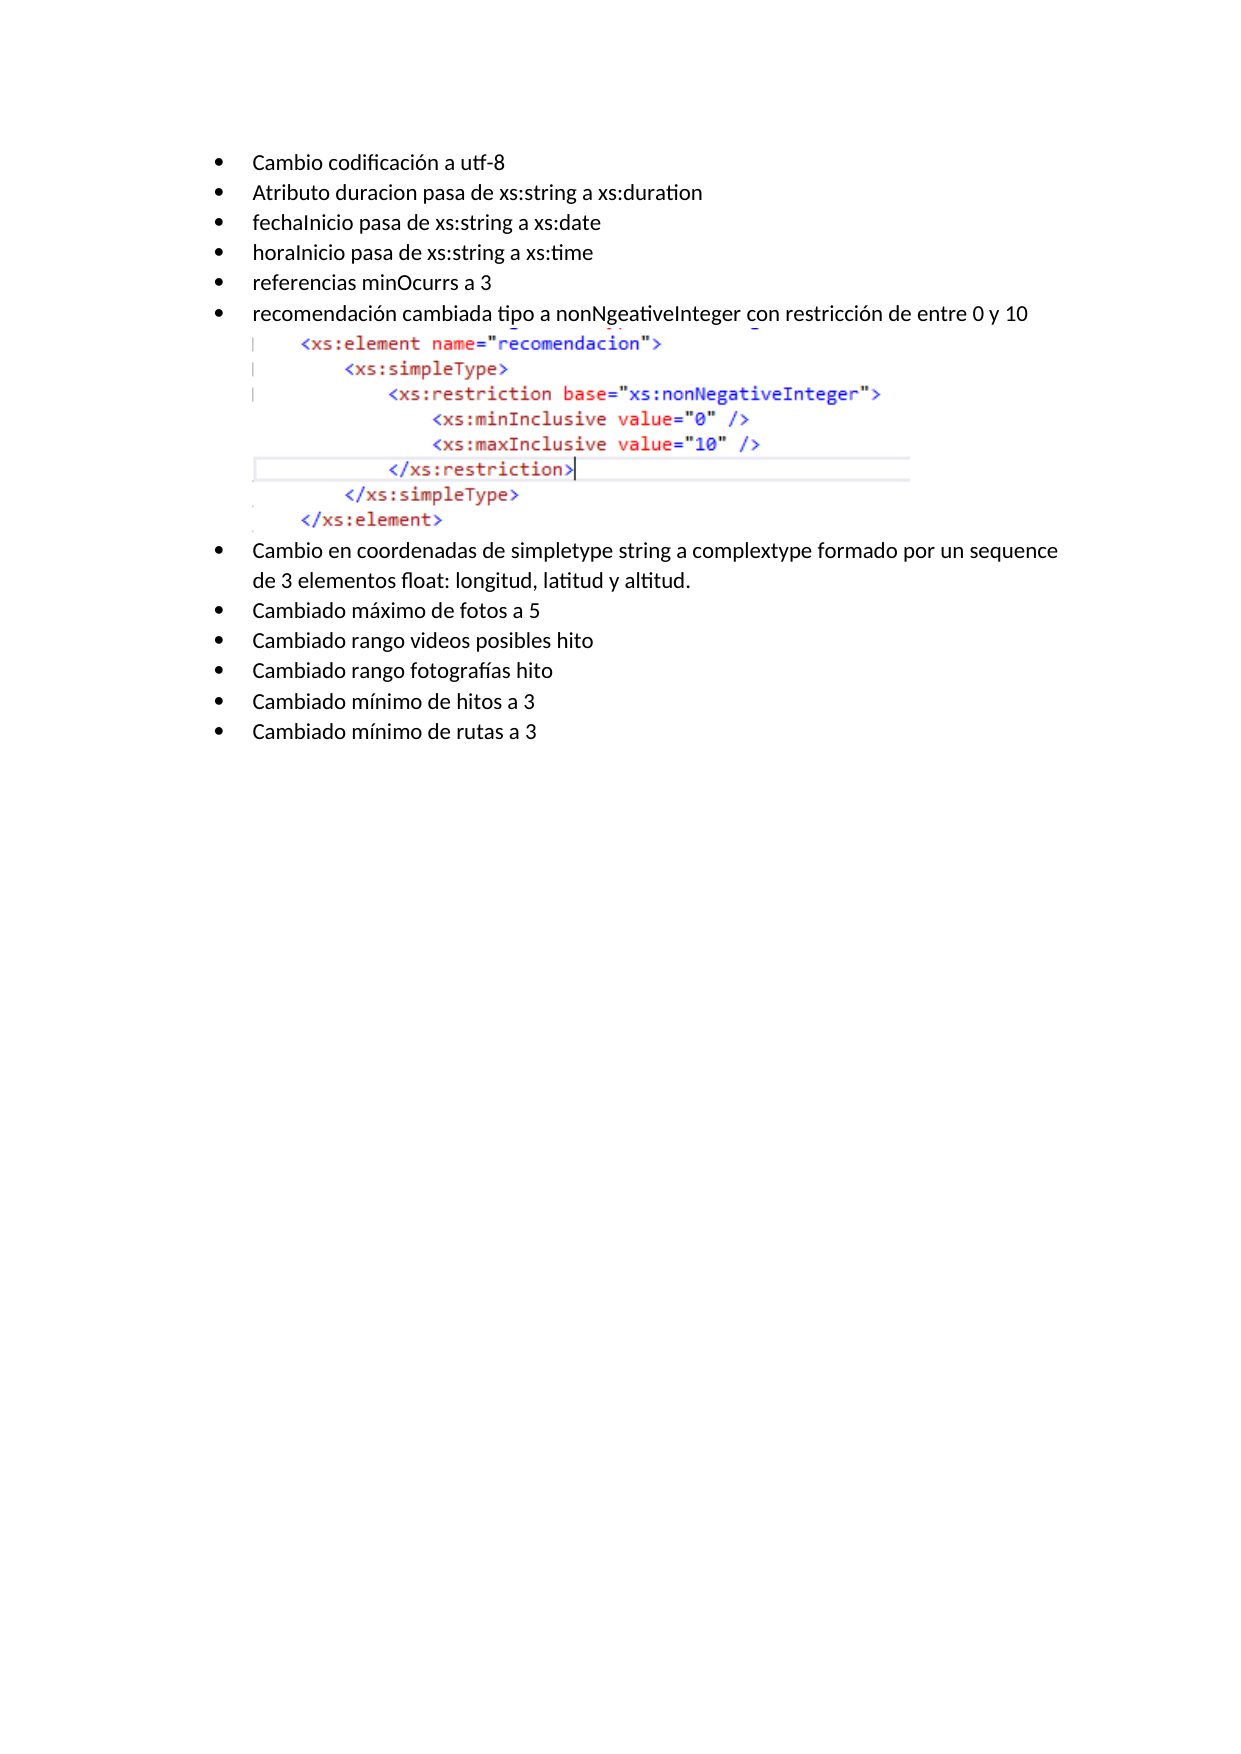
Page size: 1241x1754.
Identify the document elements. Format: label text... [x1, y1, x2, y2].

list Atributo duracion pasa de xs:string a xs:duration [215, 178, 1063, 206]
list Cambio codificación a utf-8 [215, 148, 1063, 176]
list Cambiado rango videos posibles hito [215, 626, 1063, 654]
picture [252, 328, 910, 534]
list referencias minOcurrs a 3 [215, 268, 1063, 296]
list Cambio en coordenadas de simpletype string a complextype formado por un sequence de 3 elementos float: longitud, latitud y altitud. [215, 536, 1063, 594]
list horaInicio pasa de xs:string a xs:time [215, 238, 1063, 266]
list Cambiado máximo de fotos a 5 [215, 596, 1063, 624]
list fechaInicio pasa de xs:string a xs:date [215, 208, 1063, 236]
list Cambiado mínimo de rutas a 3 [215, 717, 1063, 745]
list Cambiado mínimo de hitos a 3 [215, 687, 1063, 715]
list Cambiado rango fotografías hito [215, 657, 1063, 684]
